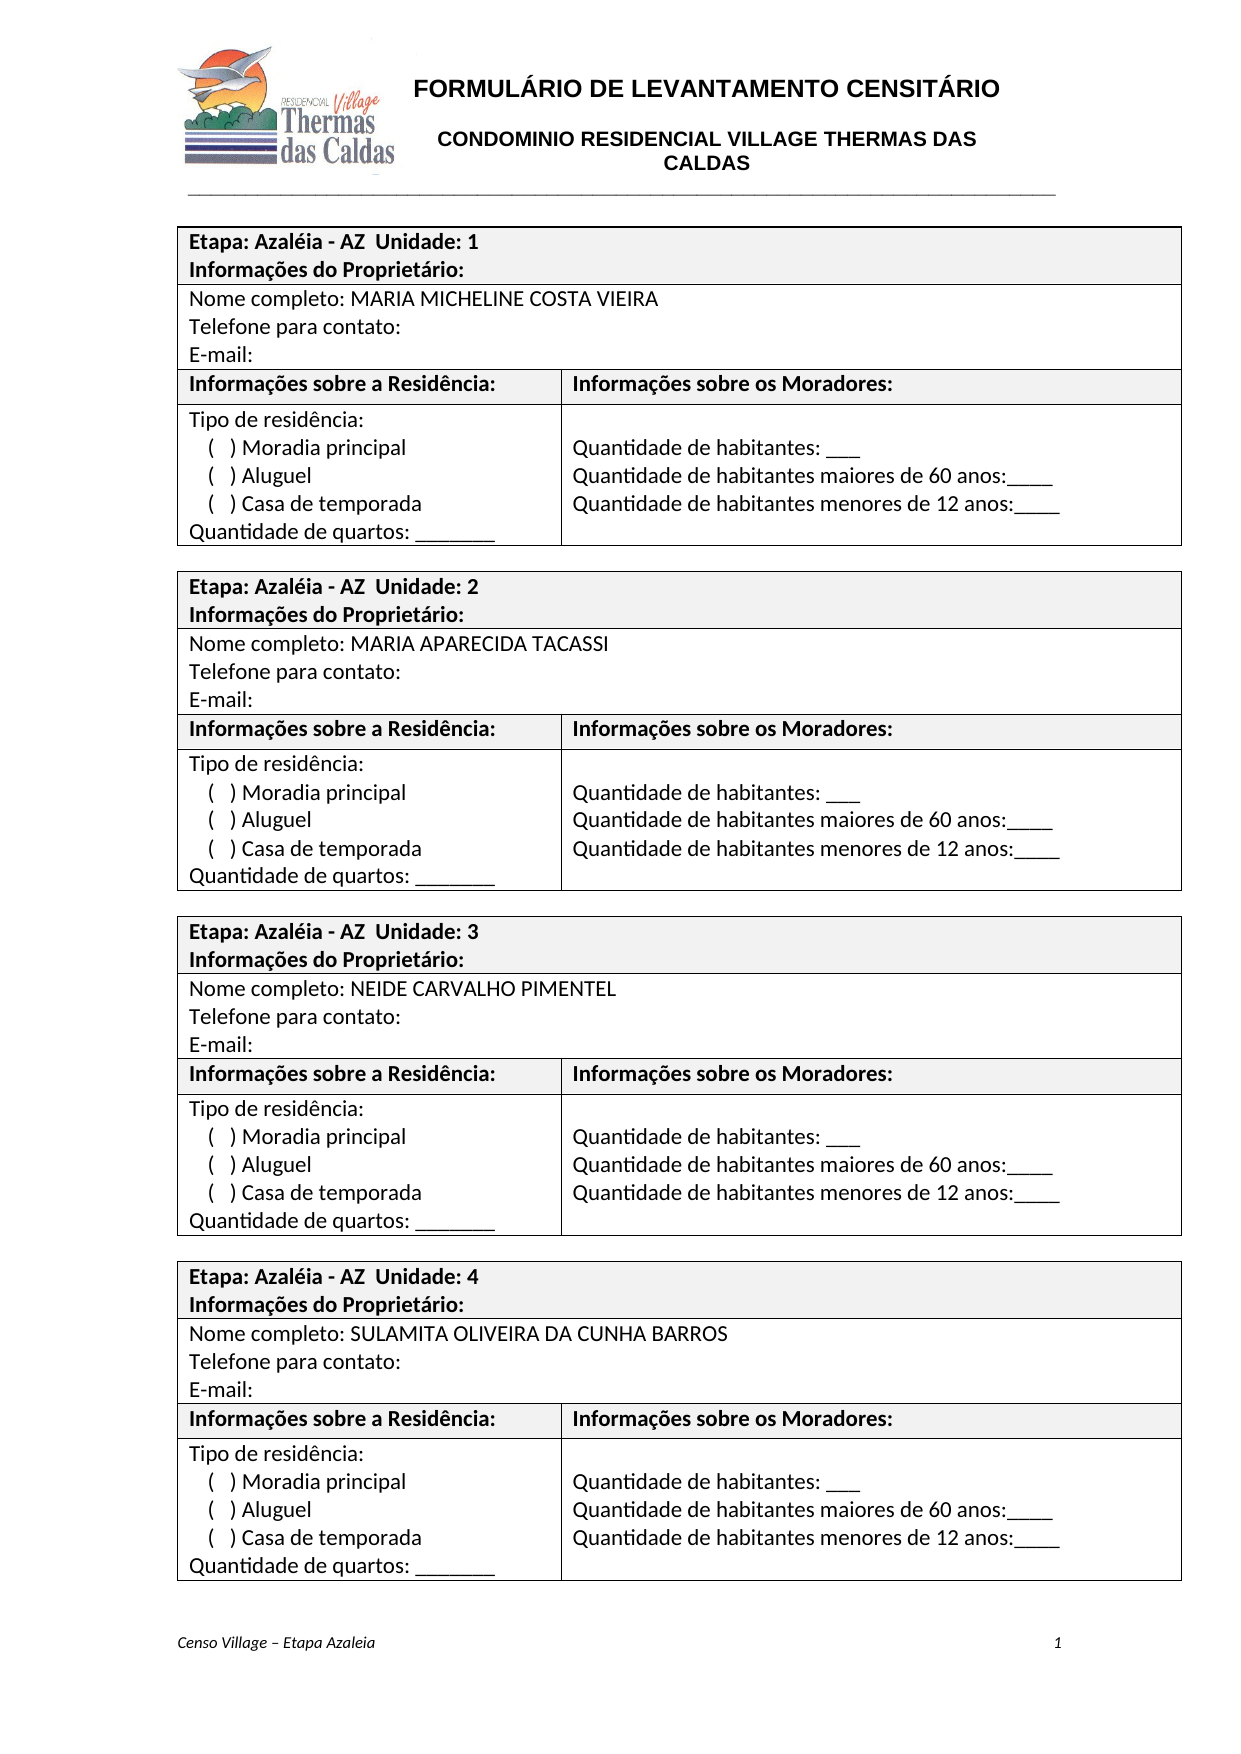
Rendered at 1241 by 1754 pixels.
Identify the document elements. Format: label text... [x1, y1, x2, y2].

table_cell Informações sobre a Residência: [178, 370, 561, 404]
table_cell Tipo de residência: ( ) Moradia principal ( ) Aluguel ( ) Casa de temporada Quantidade de quartos: _______ [178, 750, 561, 890]
table_cell Tipo de residência: ( ) Moradia principal ( ) Aluguel ( ) Casa de temporada Quantidade de quartos: _______ [178, 1439, 561, 1579]
table_header Etapa: Azaléia - AZ Unidade: 2 Informações do Proprietário: [178, 572, 1181, 628]
table_cell Informações sobre os Moradores: [562, 370, 1181, 404]
table_cell Nome completo: MARIA APARECIDA TACASSI Telefone para contato: E-mail: [178, 629, 1181, 713]
table_cell Informações sobre a Residência: [178, 1059, 561, 1093]
table_cell Quantidade de habitantes: ___ Quantidade de habitantes maiores de 60 anos:____ Quantidade de habitantes menores de 12 anos:____ [562, 1095, 1181, 1234]
table_cell Nome completo: MARIA MICHELINE COSTA VIEIRA Telefone para contato: E-mail: [178, 285, 1181, 368]
table_cell Tipo de residência: ( ) Moradia principal ( ) Aluguel ( ) Casa de temporada Quantidade de quartos: _______ [178, 1095, 561, 1234]
table_cell Informações sobre a Residência: [178, 1404, 561, 1438]
table_header Etapa: Azaléia - AZ Unidade: 1 Informações do Proprietário: [178, 228, 1181, 283]
picture [177, 37, 418, 175]
table_cell Nome completo: SULAMITA OLIVEIRA DA CUNHA BARROS Telefone para contato: E-mail: [178, 1319, 1181, 1403]
table_cell Informações sobre a Residência: [178, 715, 561, 748]
table_cell Informações sobre os Moradores: [562, 1059, 1181, 1093]
table_cell Nome completo: NEIDE CARVALHO PIMENTEL Telefone para contato: E-mail: [178, 974, 1181, 1058]
table_cell Quantidade de habitantes: ___ Quantidade de habitantes maiores de 60 anos:____ Quantidade de habitantes menores de 12 anos:____ [562, 1439, 1181, 1579]
table_cell Quantidade de habitantes: ___ Quantidade de habitantes maiores de 60 anos:____ Quantidade de habitantes menores de 12 anos:____ [562, 405, 1181, 545]
table_cell Informações sobre os Moradores: [562, 715, 1181, 748]
table_header Etapa: Azaléia - AZ Unidade: 3 Informações do Proprietário: [178, 917, 1181, 973]
table_cell Tipo de residência: ( ) Moradia principal ( ) Aluguel ( ) Casa de temporada Quantidade de quartos: _______ [178, 405, 561, 545]
table_cell Quantidade de habitantes: ___ Quantidade de habitantes maiores de 60 anos:____ Quantidade de habitantes menores de 12 anos:____ [562, 750, 1181, 890]
table_cell Informações sobre os Moradores: [562, 1404, 1181, 1438]
table_header Etapa: Azaléia - AZ Unidade: 4 Informações do Proprietário: [178, 1262, 1181, 1318]
